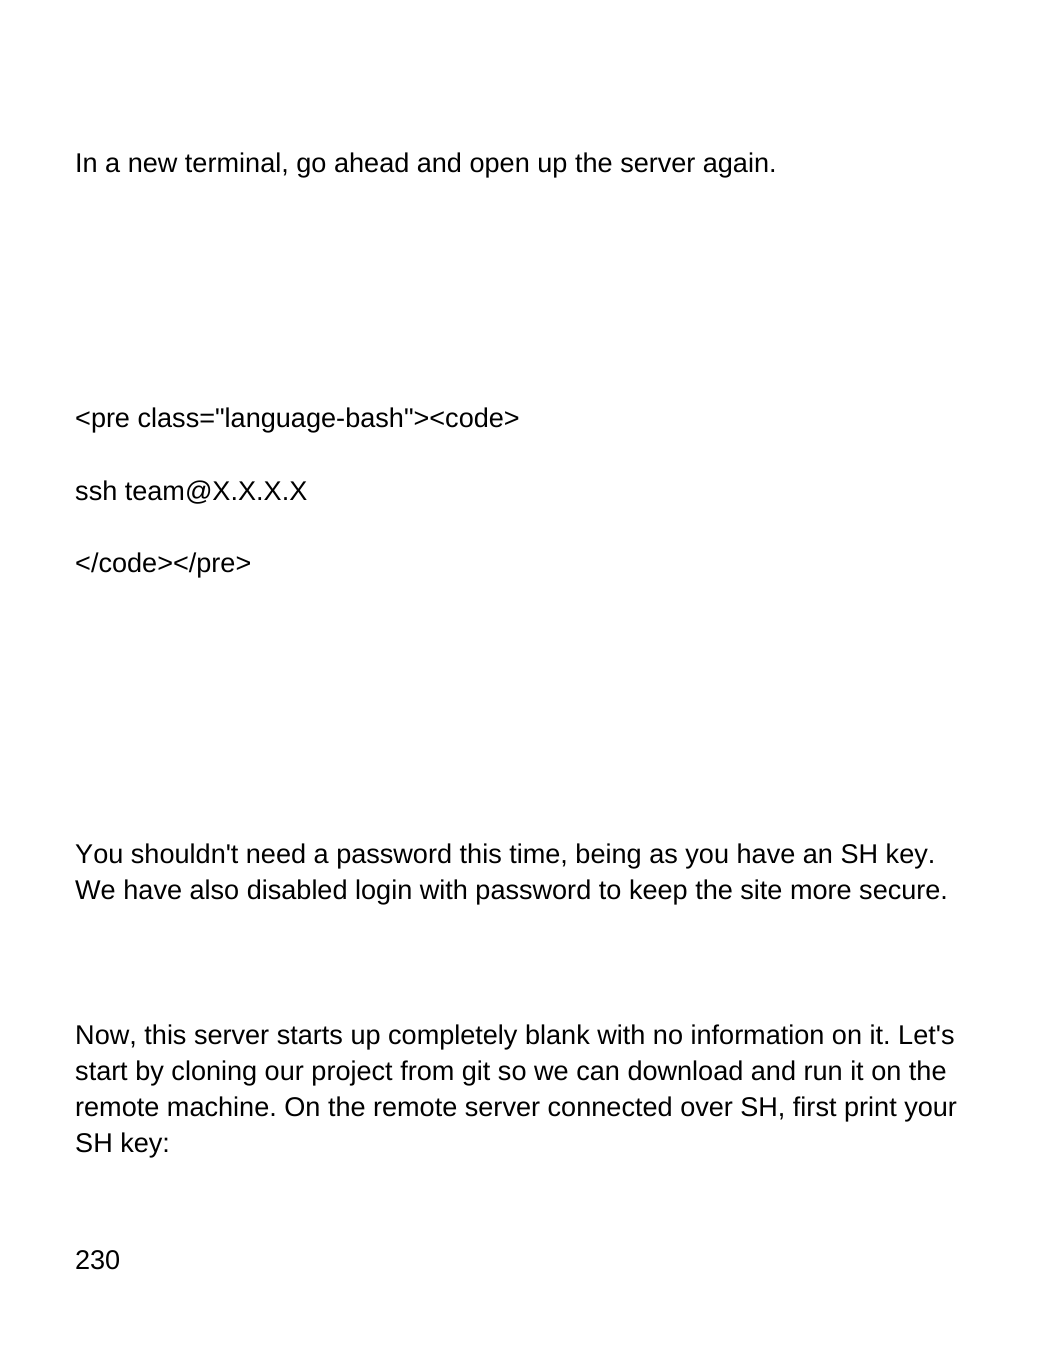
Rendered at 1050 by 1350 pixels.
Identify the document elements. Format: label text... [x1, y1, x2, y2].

text Now, this server starts up completely blank with no information on it. Let's start by cloning our project from git so we can download and run it on the remote machine. On the remote server connected over SH, first print your SH key: [75, 1019, 975, 1194]
text </code></pre> [75, 547, 975, 578]
text <pre class="language-bash"><code> [75, 402, 975, 469]
text In a new terminal, go ahead and open up the server again. [75, 147, 975, 215]
text You shouldn't need a password this time, being as you have an SH key. We have also disabled login with password to keep the site more secure. [75, 838, 975, 942]
text ssh team@X.X.X.X [75, 475, 975, 542]
